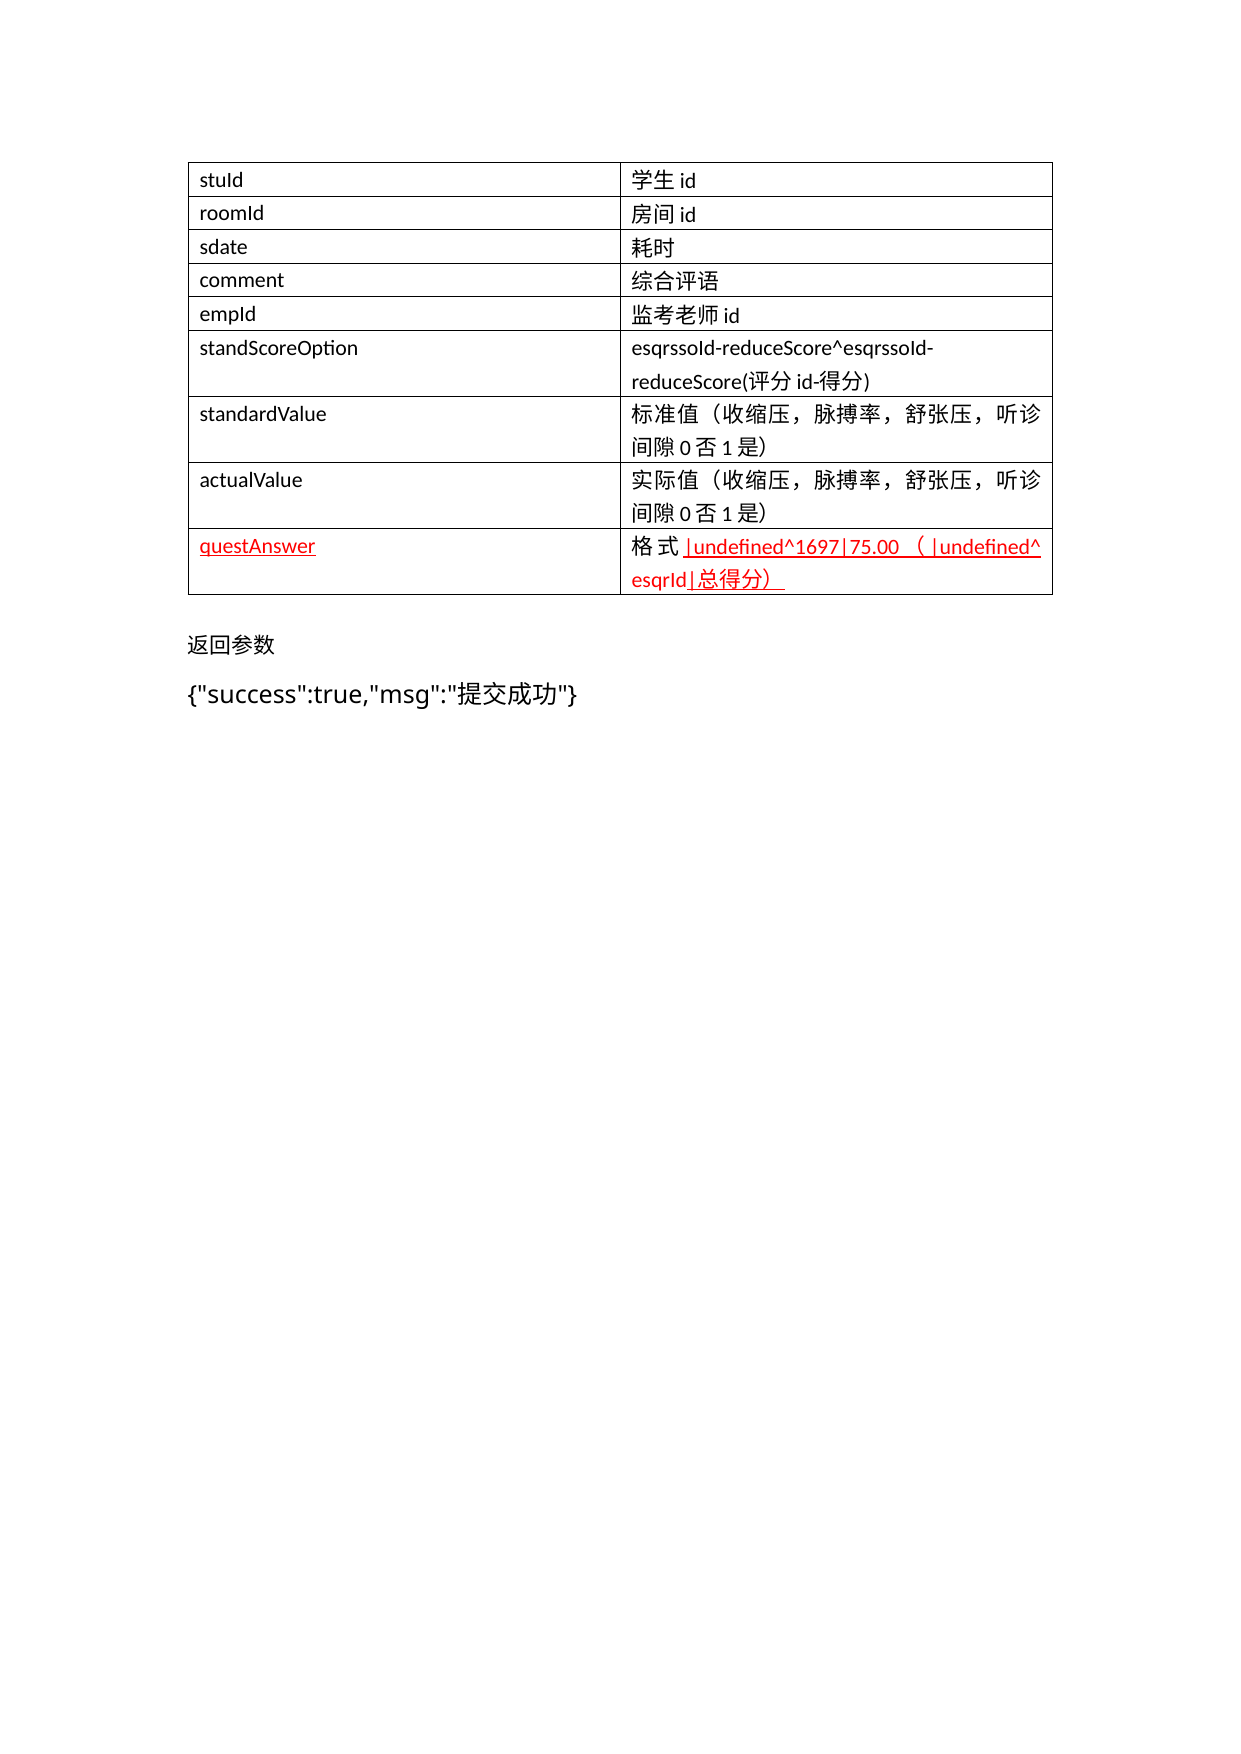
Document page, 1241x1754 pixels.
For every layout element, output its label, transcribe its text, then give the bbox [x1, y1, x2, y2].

table_cell 学生id [621, 163, 1052, 196]
table_cell 房间id [621, 197, 1052, 229]
table_cell stuId [189, 163, 620, 196]
table_cell standardValue [189, 397, 620, 462]
table_cell standScoreOption [189, 331, 620, 396]
table_cell 格式|undefined^1697|75.00（|undefined^ esqrId|总得分） [621, 529, 1052, 594]
table_cell comment [189, 264, 620, 296]
table_cell 监考老师id [621, 297, 1052, 330]
table_cell 实际值（收缩压，脉搏率，舒张压，听诊间隙0否1是） [621, 463, 1052, 528]
table_cell empId [189, 297, 620, 330]
table_cell esqrssoId-reduceScore^esqrssoId-reduceScore(评分id-得分) [621, 331, 1052, 396]
table_cell 综合评语 [621, 264, 1052, 296]
table_cell actualValue [189, 463, 620, 528]
table_cell sdate [189, 230, 620, 263]
table_cell 标准值（收缩压，脉搏率，舒张压，听诊间隙0否1是） [621, 397, 1052, 462]
text {"success":true,"msg":"提交成功"} [187, 660, 1053, 725]
table_cell 耗时 [621, 230, 1052, 263]
table_cell roomId [189, 197, 620, 229]
table_cell questAnswer [189, 529, 620, 594]
text 返回参数 [187, 627, 1053, 660]
